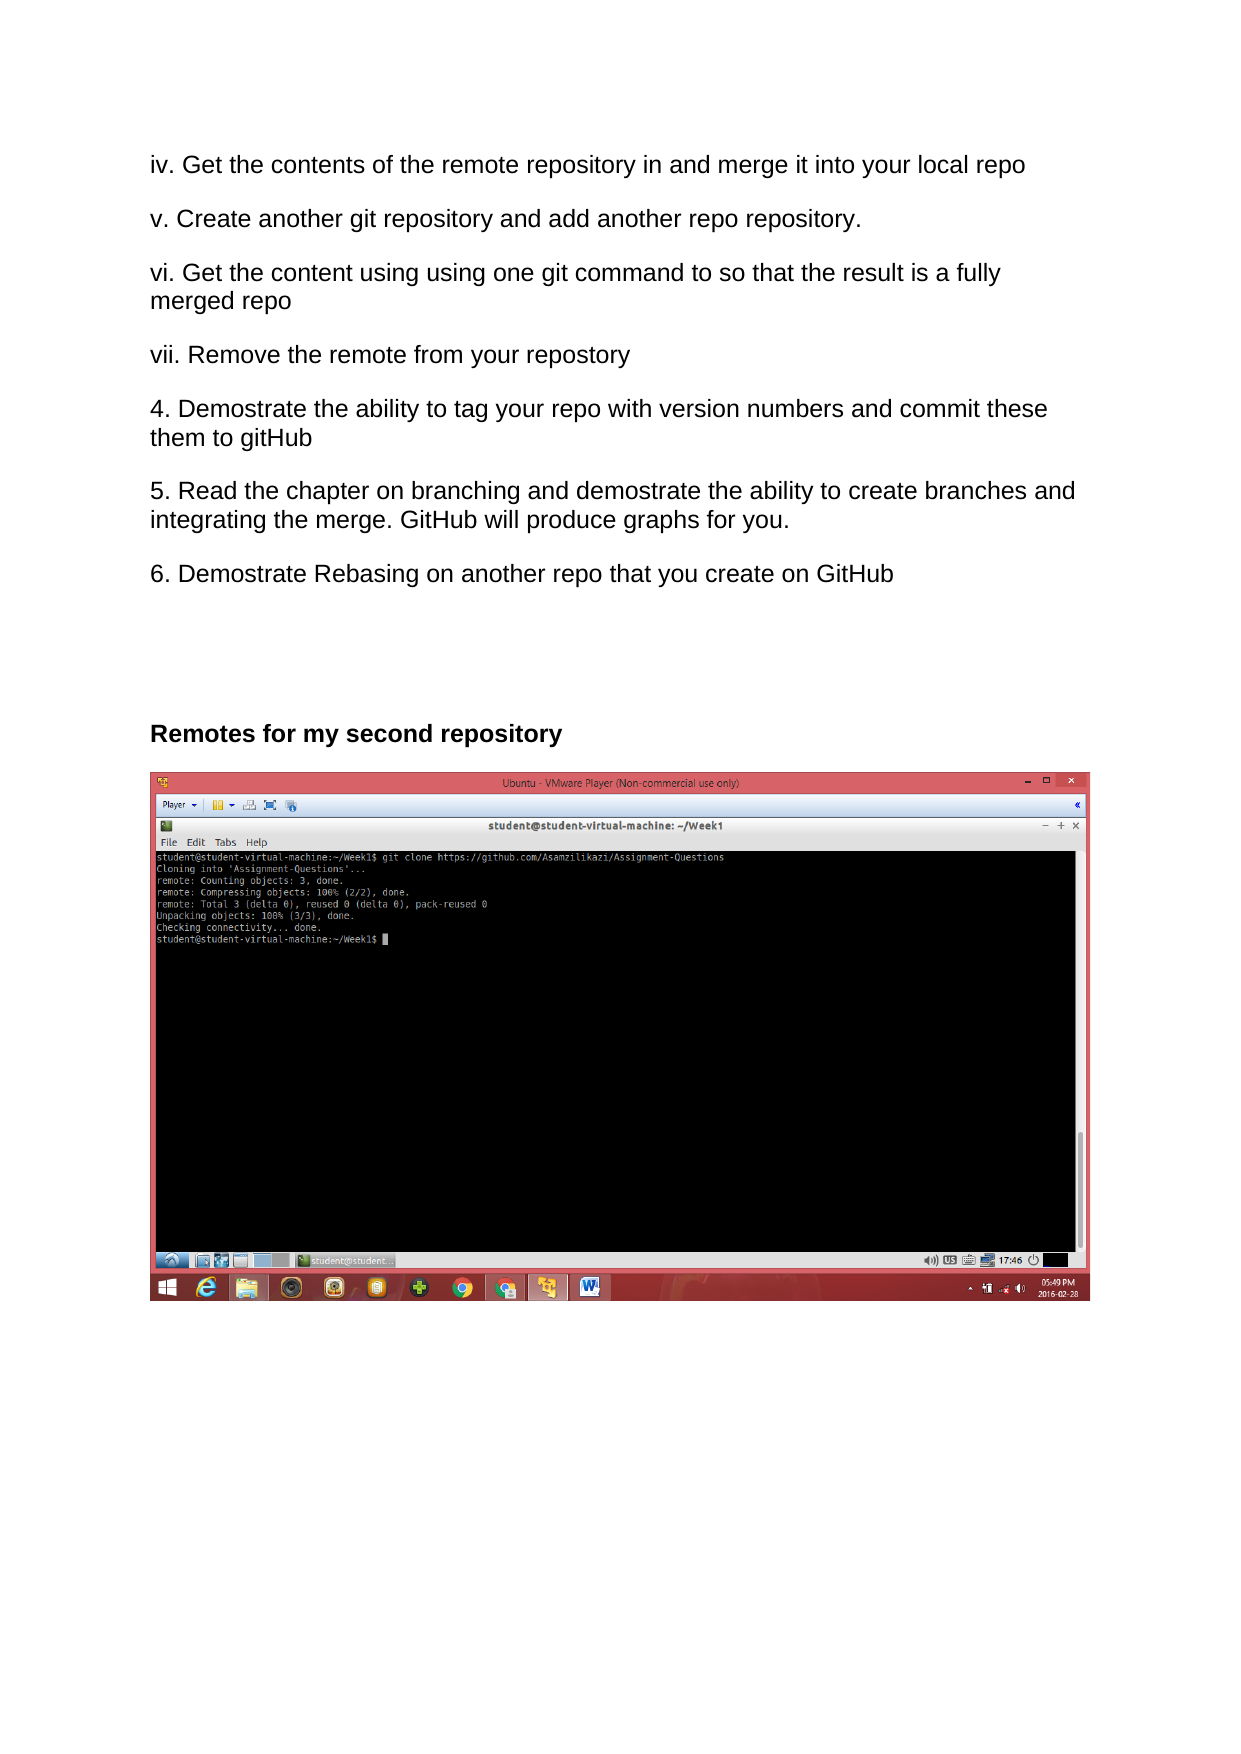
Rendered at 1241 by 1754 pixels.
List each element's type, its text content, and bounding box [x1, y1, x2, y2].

text v. Create another git repository and add another repo repository. [150, 204, 1090, 232]
text 6. Demostrate Rebasing on another repo that you create on GitHub [150, 559, 1090, 587]
picture [150, 772, 1091, 1301]
text 5. Read the chapter on branching and demostrate the ability to create branches and integrating the merge. GitHub will produce graphs for you. [150, 476, 1090, 534]
text vii. Remove the remote from your repostory [150, 340, 1090, 369]
text 4. Demostrate the ability to tag your repo with version numbers and commit these them to gitHub [150, 394, 1090, 451]
text Remotes for my second repository [150, 718, 1090, 747]
text vi. Get the content using using one git command to so that the result is a fully merged repo [150, 257, 1090, 315]
text iv. Get the contents of the remote repository in and merge it into your local repo [150, 150, 1090, 179]
